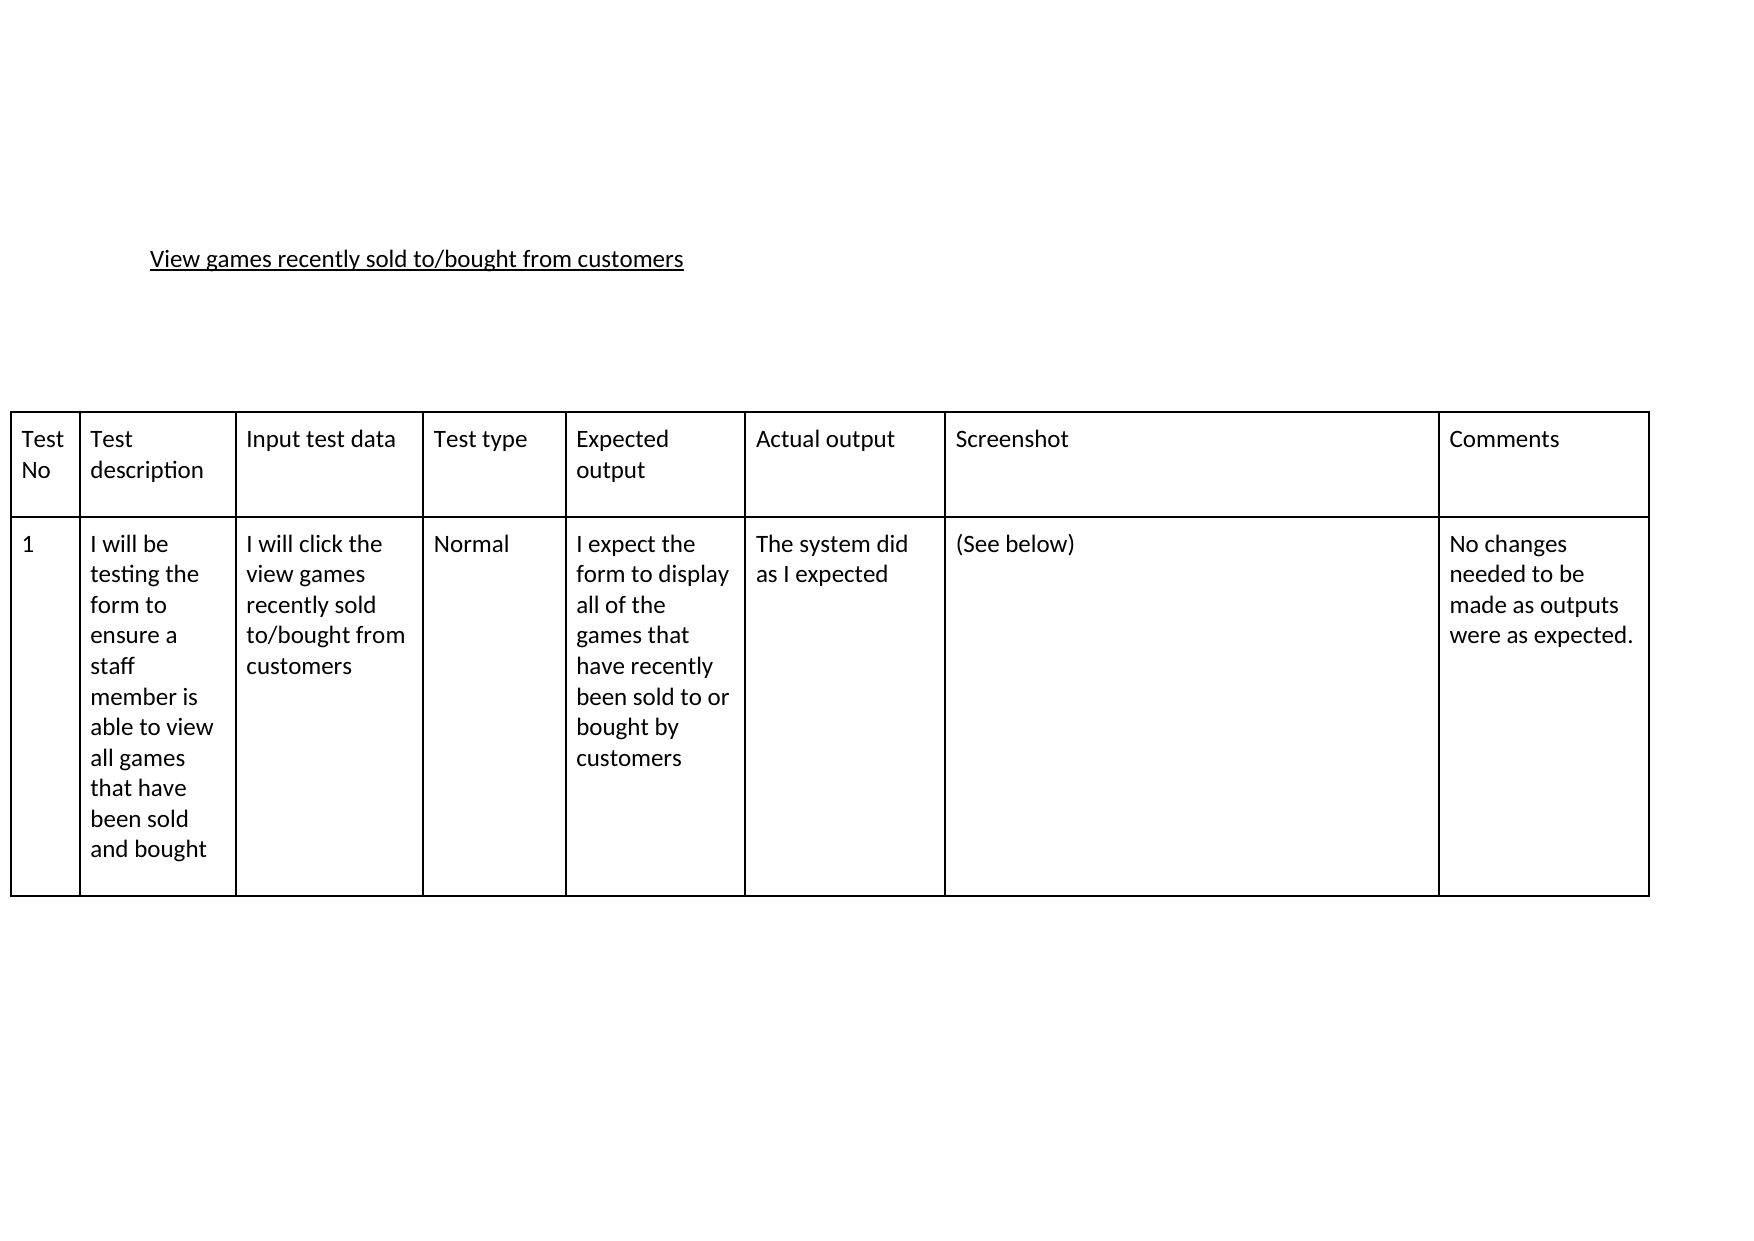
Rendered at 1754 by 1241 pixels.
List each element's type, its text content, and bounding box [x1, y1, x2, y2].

table_cell Normal [424, 518, 565, 895]
table_header Screenshot [946, 413, 1438, 516]
table_header Expected output [567, 413, 744, 516]
text View games recently sold to/bought from customers [150, 243, 1604, 274]
table_header Test No [12, 413, 79, 516]
table_cell I expect the form to display all of the games that have recently been sold to or bought by customers [567, 518, 744, 895]
table_cell I will click the view games recently sold to/bought from customers [237, 518, 422, 895]
table_header Actual output [746, 413, 944, 516]
table_cell (See below) [946, 518, 1438, 895]
table_cell 1 [12, 518, 79, 895]
table_cell I will be testing the form to ensure a staff member is able to view all games that have been sold and bought [81, 518, 235, 895]
table_cell The system did as I expected [746, 518, 944, 895]
table_header Test description [81, 413, 235, 516]
table_header Test type [424, 413, 565, 516]
table_header Comments [1440, 413, 1648, 516]
table_cell No changes needed to be made as outputs were as expected. [1440, 518, 1648, 895]
table_header Input test data [237, 413, 422, 516]
